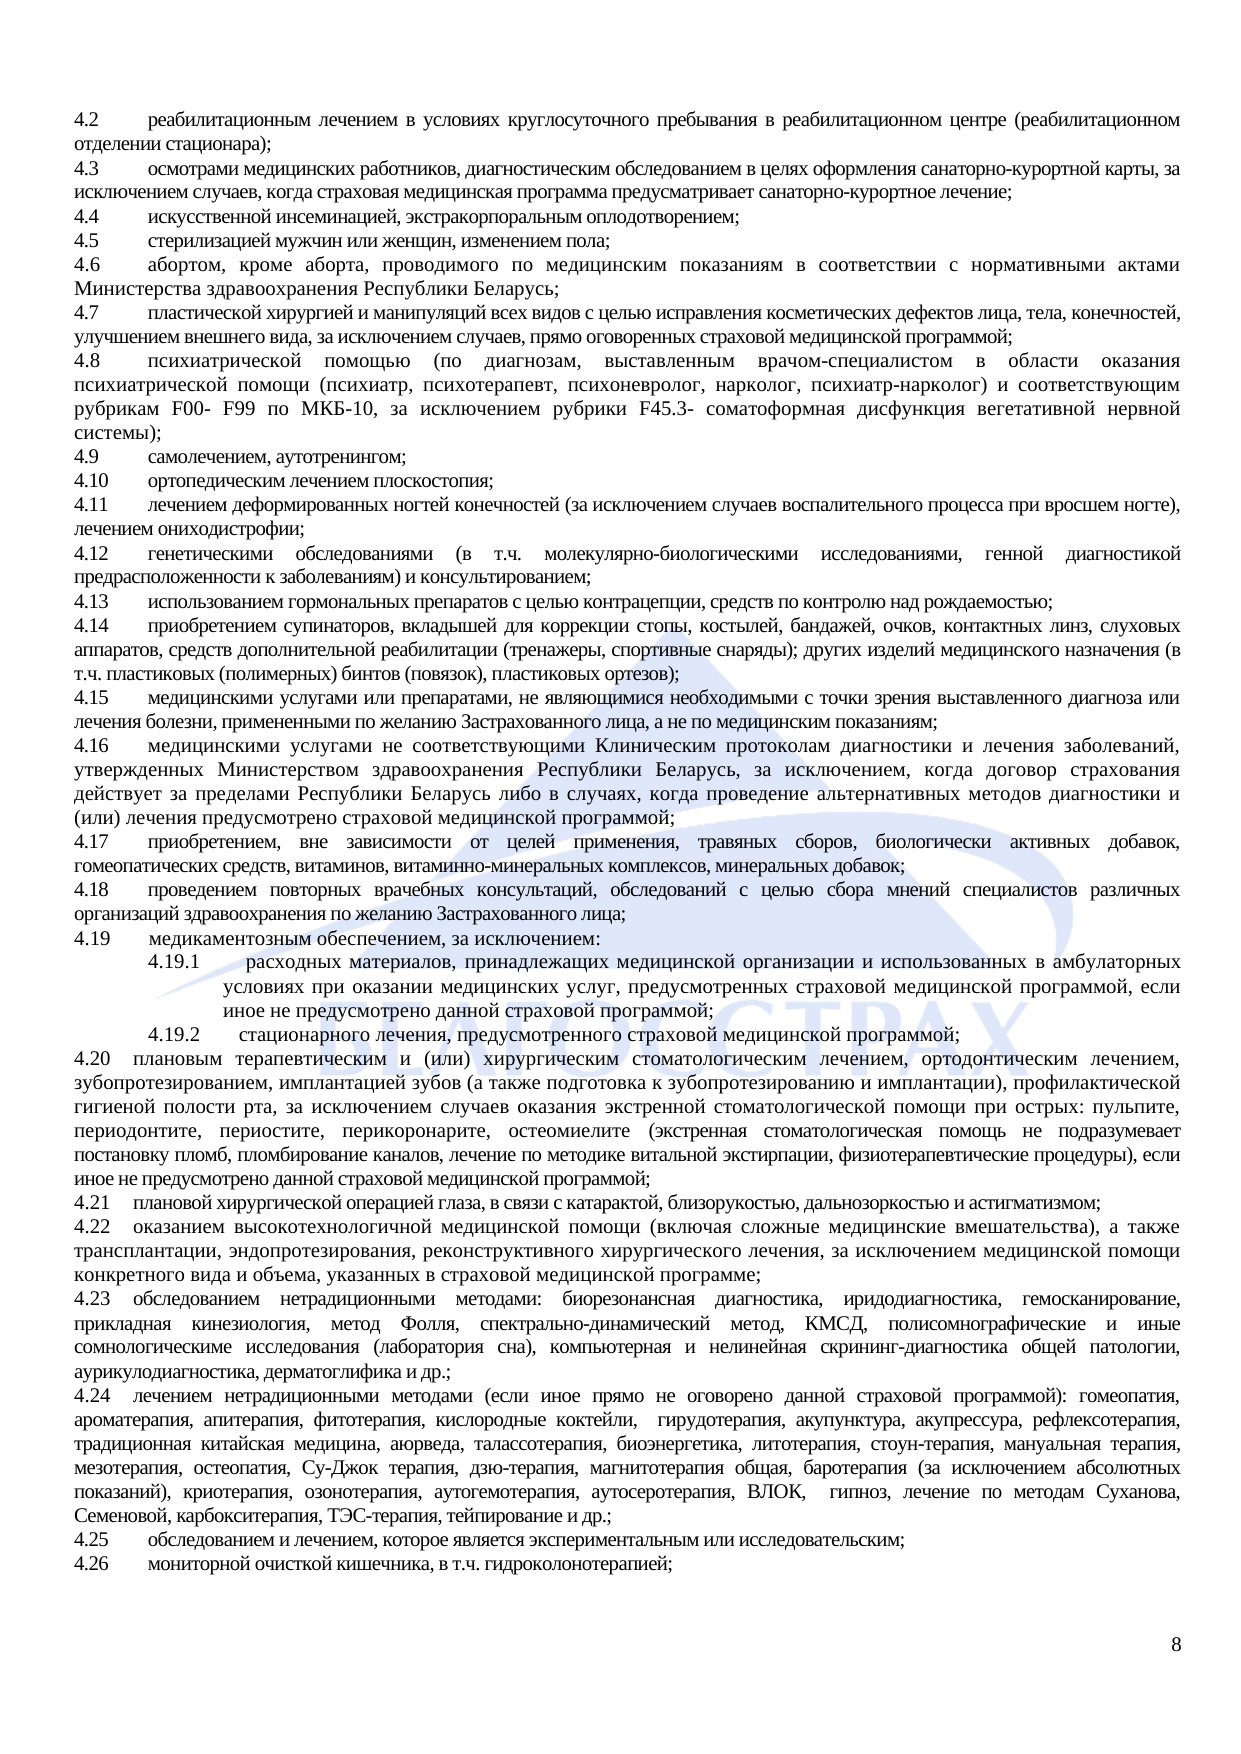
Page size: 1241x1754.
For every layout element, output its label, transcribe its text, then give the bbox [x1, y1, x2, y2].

list обследованием и лечением, которое является экспериментальным или исследовательским; [74, 1527, 1181, 1551]
list лечением деформированных ногтей конечностей (за исключением случаев воспалительного процесса при вросшем ногте), лечением ониходистрофии; [74, 492, 1181, 540]
list плановым терапевтическим и (или) хирургическим стоматологическим лечением, ортодонтическим лечением, зубопротезированием, имплантацией зубов (а также подготовка к зубопротезированию и имплантации), профилактической гигиеной полости рта, за исключением случаев оказания экстренной стоматологической помощи при острых: пульпите, периодонтите, периостите, перикоронарите, остеомиелите (экстренная стоматологическая помощь не подразумевает постановку пломб, пломбирование каналов, лечение по методике витальной экстирпации, физиотерапевтические процедуры), если иное не предусмотрено данной страховой медицинской программой; [74, 1046, 1181, 1190]
list реабилитационным лечением в условиях круглосуточного пребывания в реабилитационном центре (реабилитационном отделении стационара); [74, 107, 1181, 155]
list лечением нетрадиционными методами (если иное прямо не оговорено данной страховой программой): гомеопатия, ароматерапия, апитерапия, фитотерапия, кислородные коктейли, гирудотерапия, акупунктура, акупрессура, рефлексотерапия, традиционная китайская медицина, аюрведа, талассотерапия, биоэнергетика, литотерапия, стоун-терапия, мануальная терапия, мезотерапия, остеопатия, Су-Джок терапия, дзю-терапия, магнитотерапия общая, баротерапия (за исключением абсолютных показаний), криотерапия, озонотерапия, аутогемотерапия, аутосеротерапия, ВЛОК, гипноз, лечение по методам Суханова, Семеновой, карбокситерапия, ТЭС-терапия, тейпирование и др.; [74, 1383, 1181, 1527]
list абортом, кроме аборта, проводимого по медицинским показаниям в соответствии с нормативными актами Министерства здравоохранения Республики Беларусь; [74, 252, 1181, 300]
list оказанием высокотехнологичной медицинской помощи (включая сложные медицинские вмешательства), а также трансплантации, эндопротезирования, реконструктивного хирургического лечения, за исключением медицинской помощи конкретного вида и объема, указанных в страховой медицинской программе; [74, 1214, 1181, 1286]
list стационарного лечения, предусмотренного страховой медицинской программой; [148, 1022, 1181, 1046]
list осмотрами медицинских работников, диагностическим обследованием в целях оформления санаторно-курортной карты, за исключением случаев, когда страховая медицинская программа предусматривает санаторно-курортное лечение; [74, 155, 1181, 203]
list пластической хирургией и манипуляций всех видов с целью исправления косметических дефектов лица, тела, конечностей, улучшением внешнего вида, за исключением случаев, прямо оговоренных страховой медицинской программой; [74, 300, 1181, 348]
list обследованием нетрадиционными методами: биорезонансная диагностика, иридодиагностика, гемосканирование, прикладная кинезиология, метод Фолля, спектрально-динамический метод, КМСД, полисомнографические и иные сомнологическиме исследования (лаборатория сна), компьютерная и нелинейная скрининг-диагностика общей патологии, аурикулодиагностика, дерматоглифика и др.; [74, 1286, 1181, 1383]
list плановой хирургической операцией глаза, в связи с катарактой, близорукостью, дальнозоркостью и астигматизмом; [74, 1190, 1181, 1214]
list проведением повторных врачебных консультаций, обследований с целью сбора мнений специалистов различных организаций здравоохранения по желанию Застрахованного лица; [74, 877, 1181, 925]
list самолечением, аутотренингом; [74, 444, 1181, 468]
list приобретением супинаторов, вкладышей для коррекции стопы, костылей, бандажей, очков, контактных линз, слуховых аппаратов, средств дополнительной реабилитации (тренажеры, спортивные снаряды); других изделий медицинского назначения (в т.ч. пластиковых (полимерных) бинтов (повязок), пластиковых ортезов); [74, 613, 1181, 685]
list медицинскими услугами не соответствующими Клиническим протоколам диагностики и лечения заболеваний, утвержденных Министерством здравоохранения Республики Беларусь, за исключением, когда договор страхования действует за пределами Республики Беларусь либо в случаях, когда проведение альтернативных методов диагностики и (или) лечения предусмотрено страховой медицинской программой; [74, 733, 1181, 829]
list психиатрической помощью (по диагнозам, выставленным врачом-специалистом в области оказания психиатрической помощи (психиатр, психотерапевт, психоневролог, нарколог, психиатр-нарколог) и соответствующим рубрикам F00- F99 по МКБ-10, за исключением рубрики F45.3- соматоформная дисфункция вегетативной нервной системы); [74, 348, 1181, 444]
list медицинскими услугами или препаратами, не являющимися необходимыми с точки зрения выставленного диагноза или лечения болезни, примененными по желанию Застрахованного лица, а не по медицинским показаниям; [74, 685, 1181, 733]
list расходных материалов, принадлежащих медицинской организации и использованных в амбулаторных условиях при оказании медицинских услуг, предусмотренных страховой медицинской программой, если иное не предусмотрено данной страховой программой; [148, 949, 1181, 1022]
list искусственной инсеминацией, экстракорпоральным оплодотворением; [74, 203, 1181, 228]
list приобретением, вне зависимости от целей применения, травяных сборов, биологически активных добавок, гомеопатических средств, витаминов, витаминно-минеральных комплексов, минеральных добавок; [74, 829, 1181, 877]
list мониторной очисткой кишечника, в т.ч. гидроколонотерапией; [74, 1551, 1181, 1575]
list ортопедическим лечением плоскостопия; [74, 468, 1181, 492]
list медикаментозным обеспечением, за исключением: [74, 925, 1181, 949]
list использованием гормональных препаратов с целью контрацепции, средств по контролю над рождаемостью; [74, 588, 1181, 613]
list стерилизацией мужчин или женщин, изменением пола; [74, 228, 1181, 252]
list генетическими обследованиями (в т.ч. молекулярно-биологическими исследованиями, генной диагностикой предрасположенности к заболеваниям) и консультированием; [74, 540, 1181, 588]
